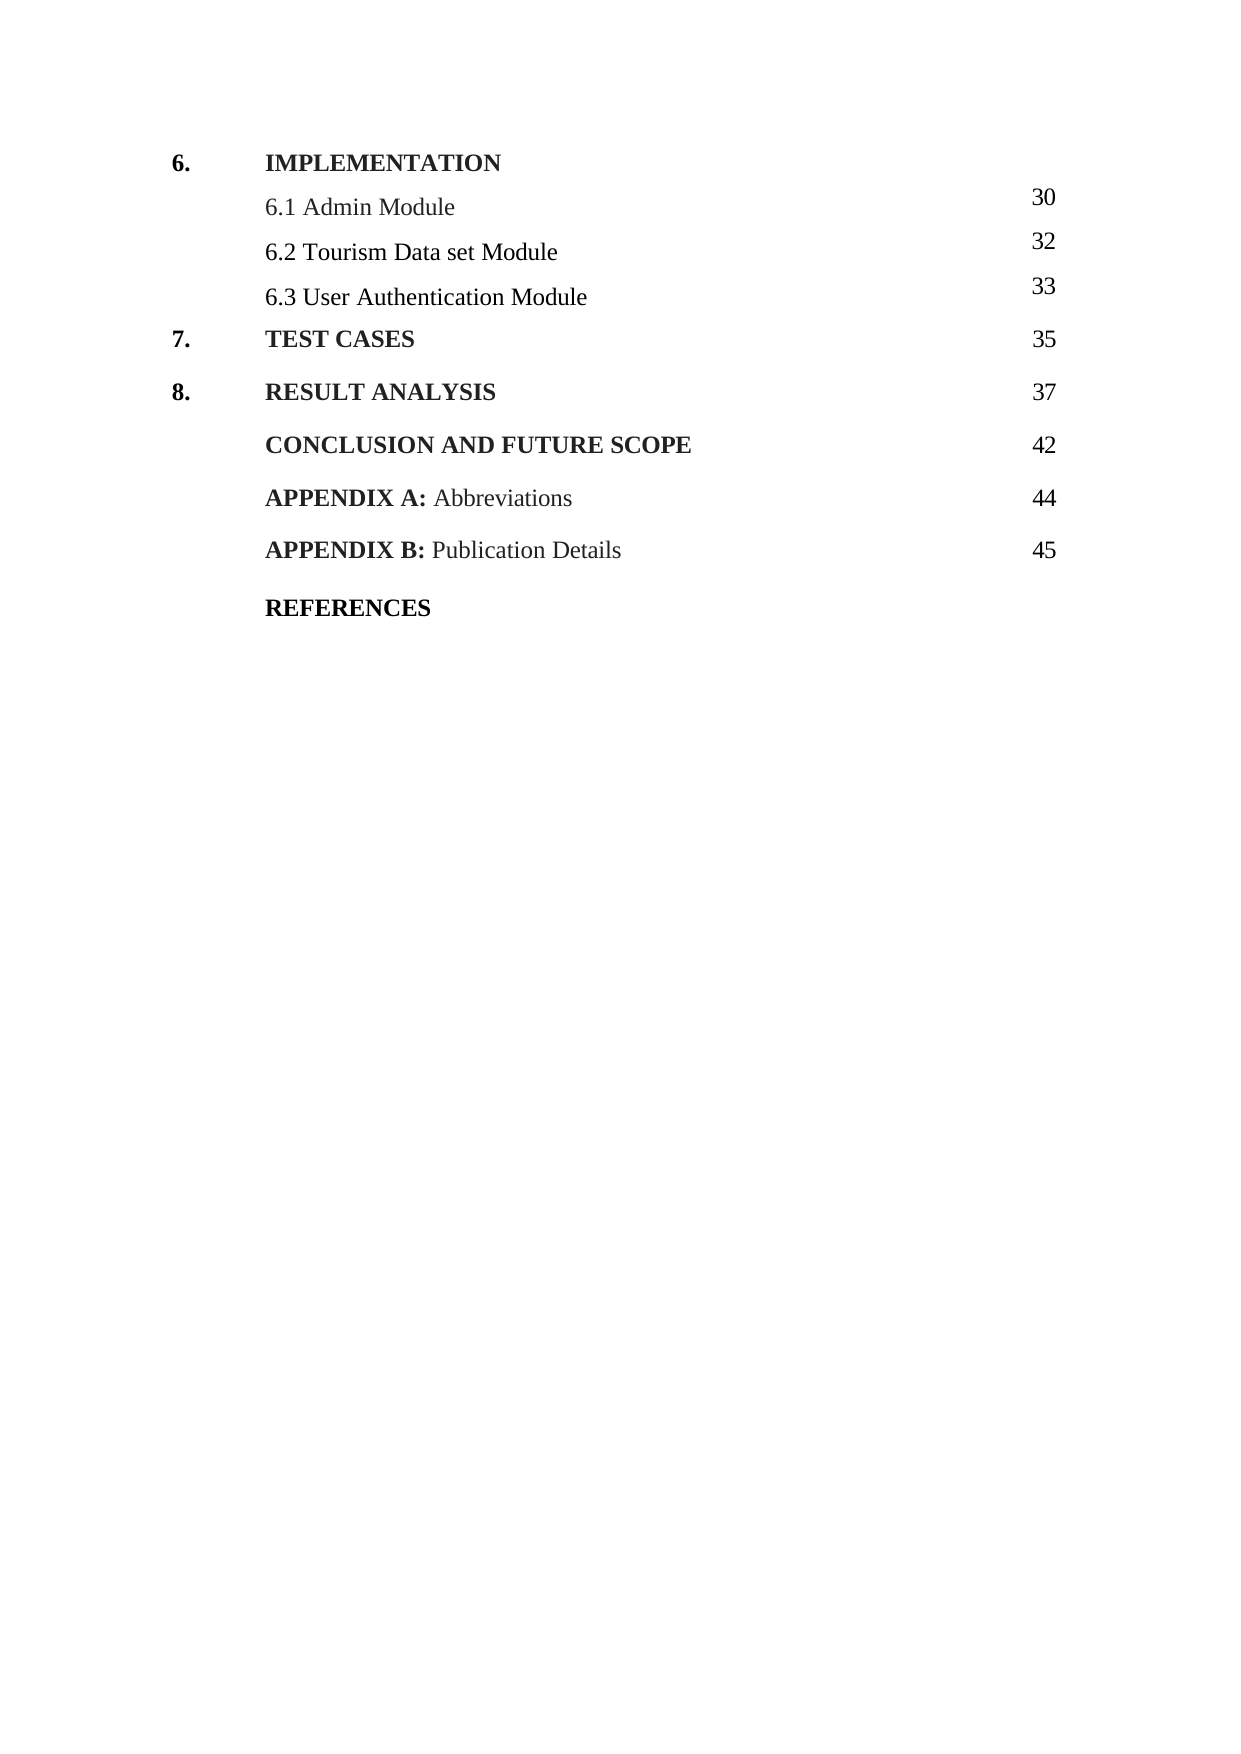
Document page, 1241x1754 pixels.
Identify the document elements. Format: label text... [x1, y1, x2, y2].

text APPENDIX B: Publication Details 45 [265, 535, 1186, 564]
list Tourism Data set Module 32 [265, 226, 1186, 266]
text REFERENCES [265, 593, 1186, 622]
list IMPLEMENTATION [172, 148, 1186, 177]
list Admin Module 30 [265, 182, 1186, 221]
list TEST CASES 35 [172, 324, 1186, 353]
text APPENDIX A: Abbreviations 44 [265, 483, 1186, 511]
list User Authentication Module 33 [265, 271, 1186, 310]
list RESULT ANALYSIS 37 [172, 377, 1186, 406]
text CONCLUSION AND FUTURE SCOPE 42 [265, 430, 1186, 459]
